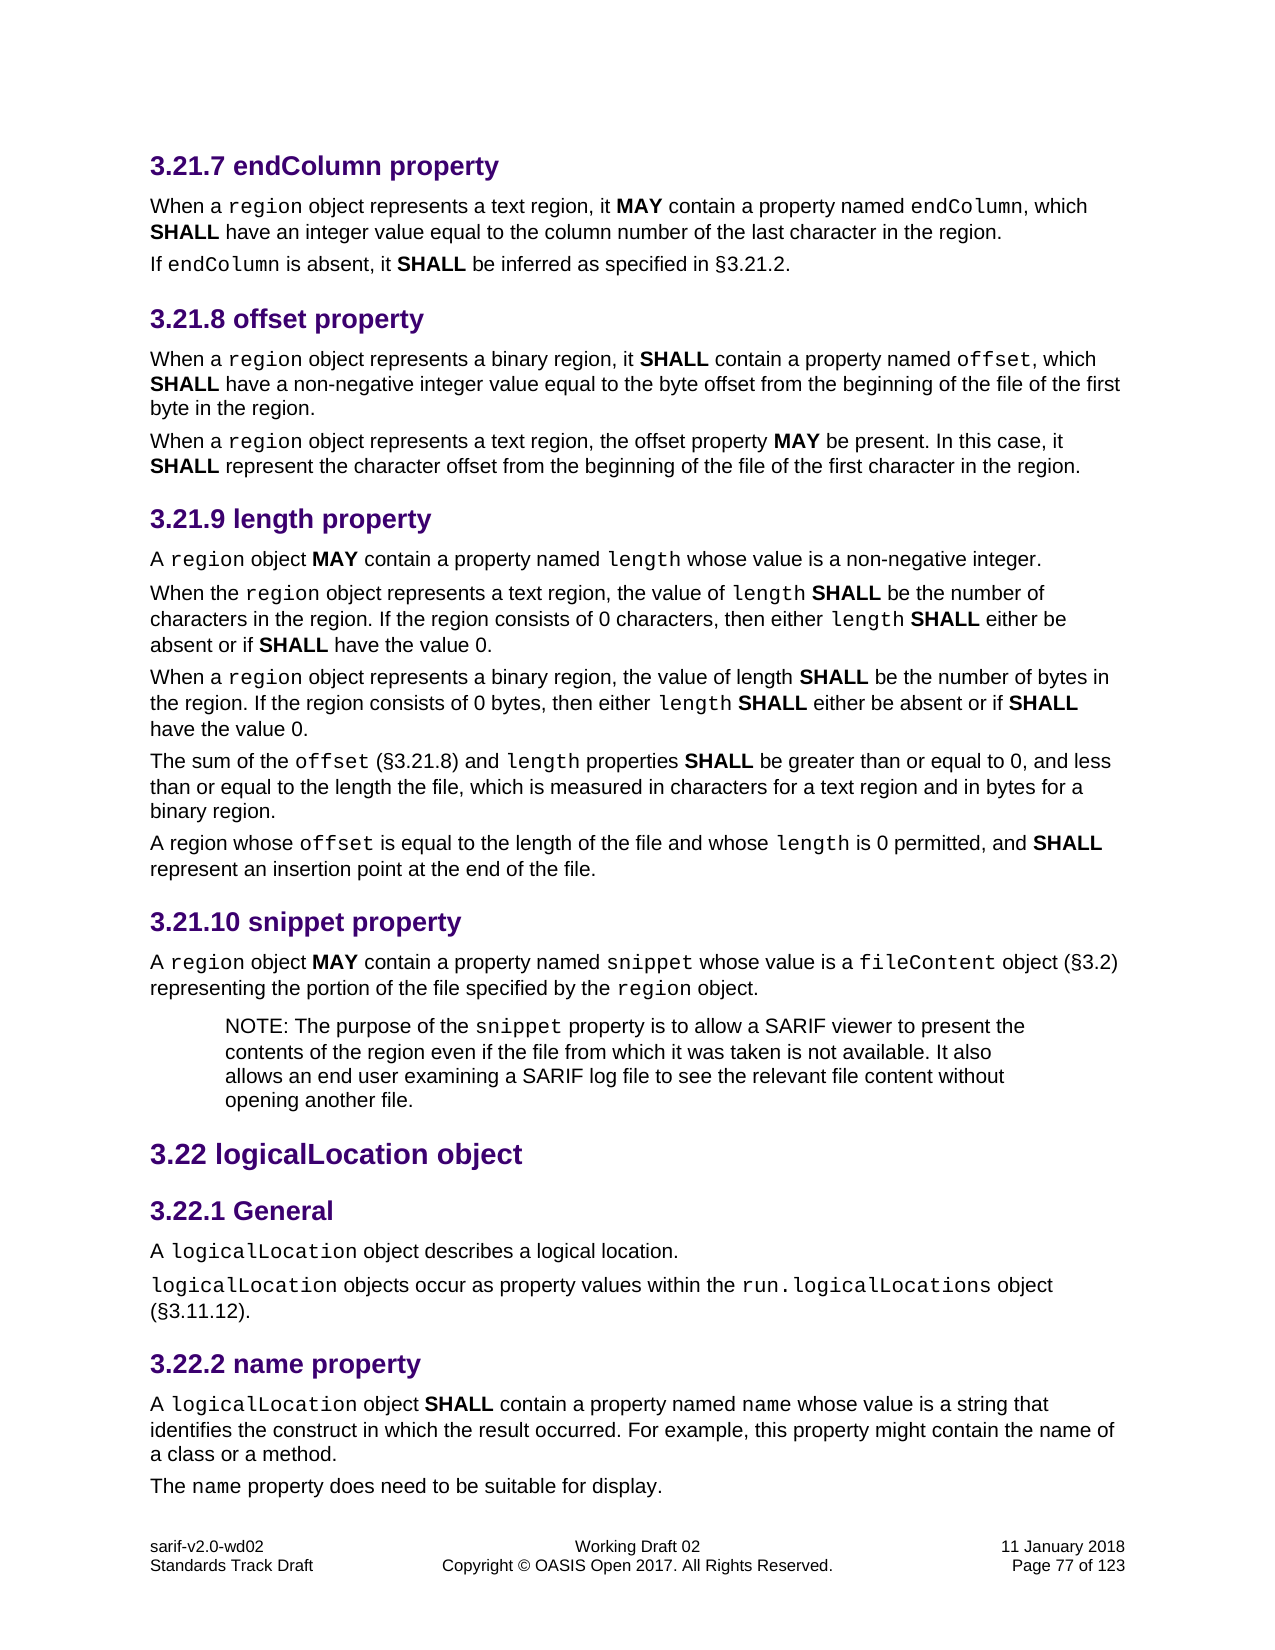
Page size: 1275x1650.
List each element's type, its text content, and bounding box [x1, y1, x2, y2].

text When a region object represents a text region, it MAY contain a property named endColumn, which SHALL have an integer value equal to the column number of the last character in the region. [150, 194, 1125, 243]
subtitle offset property [150, 303, 1125, 334]
text If endColumn is absent, it SHALL be inferred as specified in §3.21.2. [150, 252, 1125, 278]
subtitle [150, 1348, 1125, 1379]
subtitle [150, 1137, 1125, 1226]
text A region object MAY contain a property named length whose value is a non-negative integer. [150, 547, 1125, 573]
text When a region object represents a text region, the offset property MAY be present. In this case, it SHALL represent the character offset from the beginning of the file of the first character in the region. [150, 428, 1125, 478]
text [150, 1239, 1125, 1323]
text When the region object represents a text region, the value of length SHALL be the number of characters in the region. If the region consists of 0 characters, then either length SHALL either be absent or if SHALL have the value 0. [150, 581, 1125, 657]
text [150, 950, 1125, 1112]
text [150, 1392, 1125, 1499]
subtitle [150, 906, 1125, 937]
subtitle endColumn property [150, 150, 1125, 181]
subtitle length property [150, 503, 1125, 534]
text When a region object represents a binary region, it SHALL contain a property named offset, which SHALL have a non-negative integer value equal to the byte offset from the beginning of the file of the first byte in the region. [150, 346, 1125, 420]
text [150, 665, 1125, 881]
